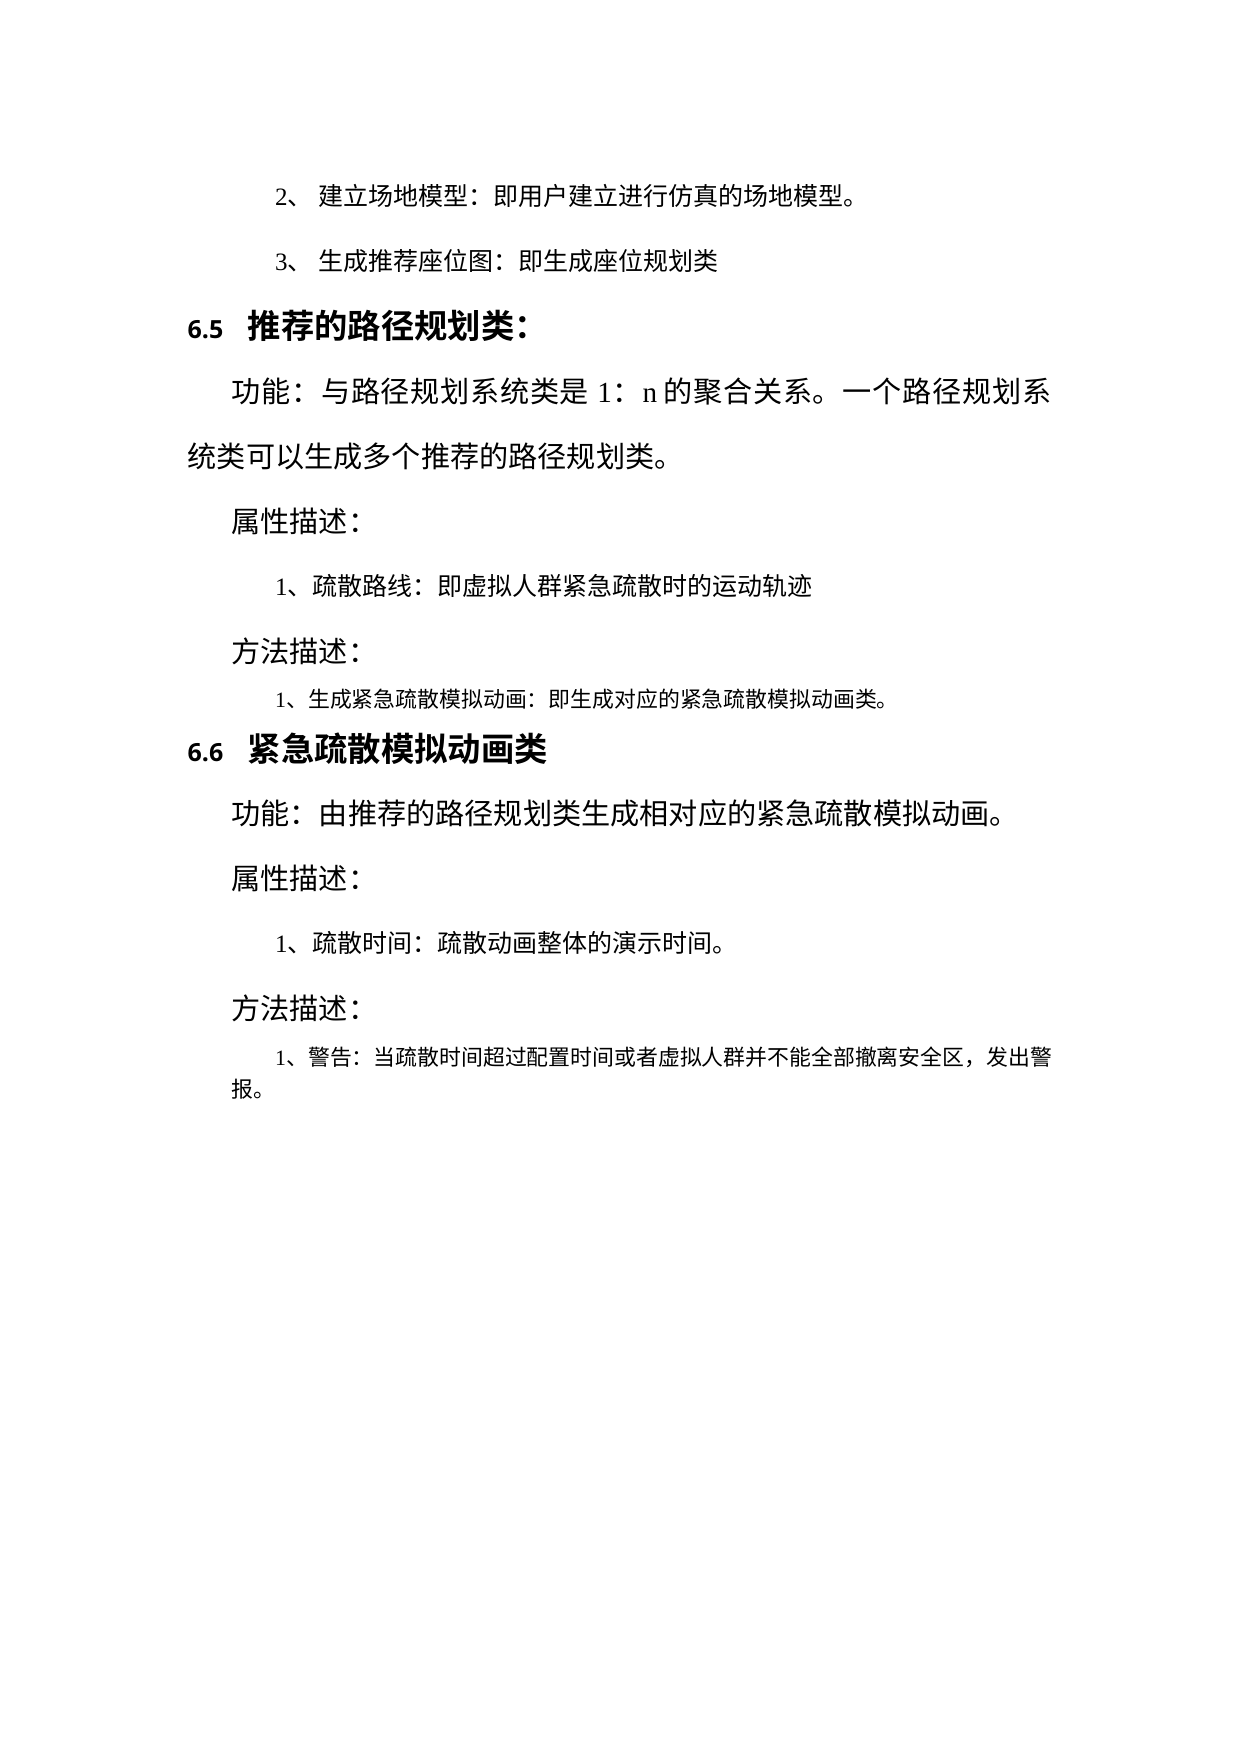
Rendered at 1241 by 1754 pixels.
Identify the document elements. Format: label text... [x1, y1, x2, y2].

text 功能：由推荐的路径规划类生成相对应的紧急疏散模拟动画。 [187, 779, 1053, 844]
text 1、警告：当疏散时间超过配置时间或者虚拟人群并不能全部撤离安全区，发出警报。 [231, 1039, 1053, 1104]
text 方法描述： [187, 617, 1053, 682]
subtitle 紧急疏散模拟动画类 [187, 714, 1053, 779]
text 1、生成紧急疏散模拟动画：即生成对应的紧急疏散模拟动画类。 [231, 682, 1053, 714]
list 生成推荐座位图：即生成座位规划类 [275, 227, 1053, 292]
text 1、疏散时间：疏散动画整体的演示时间。 [187, 909, 1053, 974]
text 属性描述： [187, 487, 1053, 552]
text 方法描述： [187, 974, 1053, 1039]
list 建立场地模型：即用户建立进行仿真的场地模型。 [275, 162, 1053, 227]
text 功能：与路径规划系统类是1：n的聚合关系。一个路径规划系统类可以生成多个推荐的路径规划类。 [187, 357, 1053, 487]
text 1、疏散路线：即虚拟人群紧急疏散时的运动轨迹 [187, 552, 1053, 617]
text 属性描述： [187, 844, 1053, 909]
subtitle 推荐的路径规划类： [187, 292, 1053, 357]
